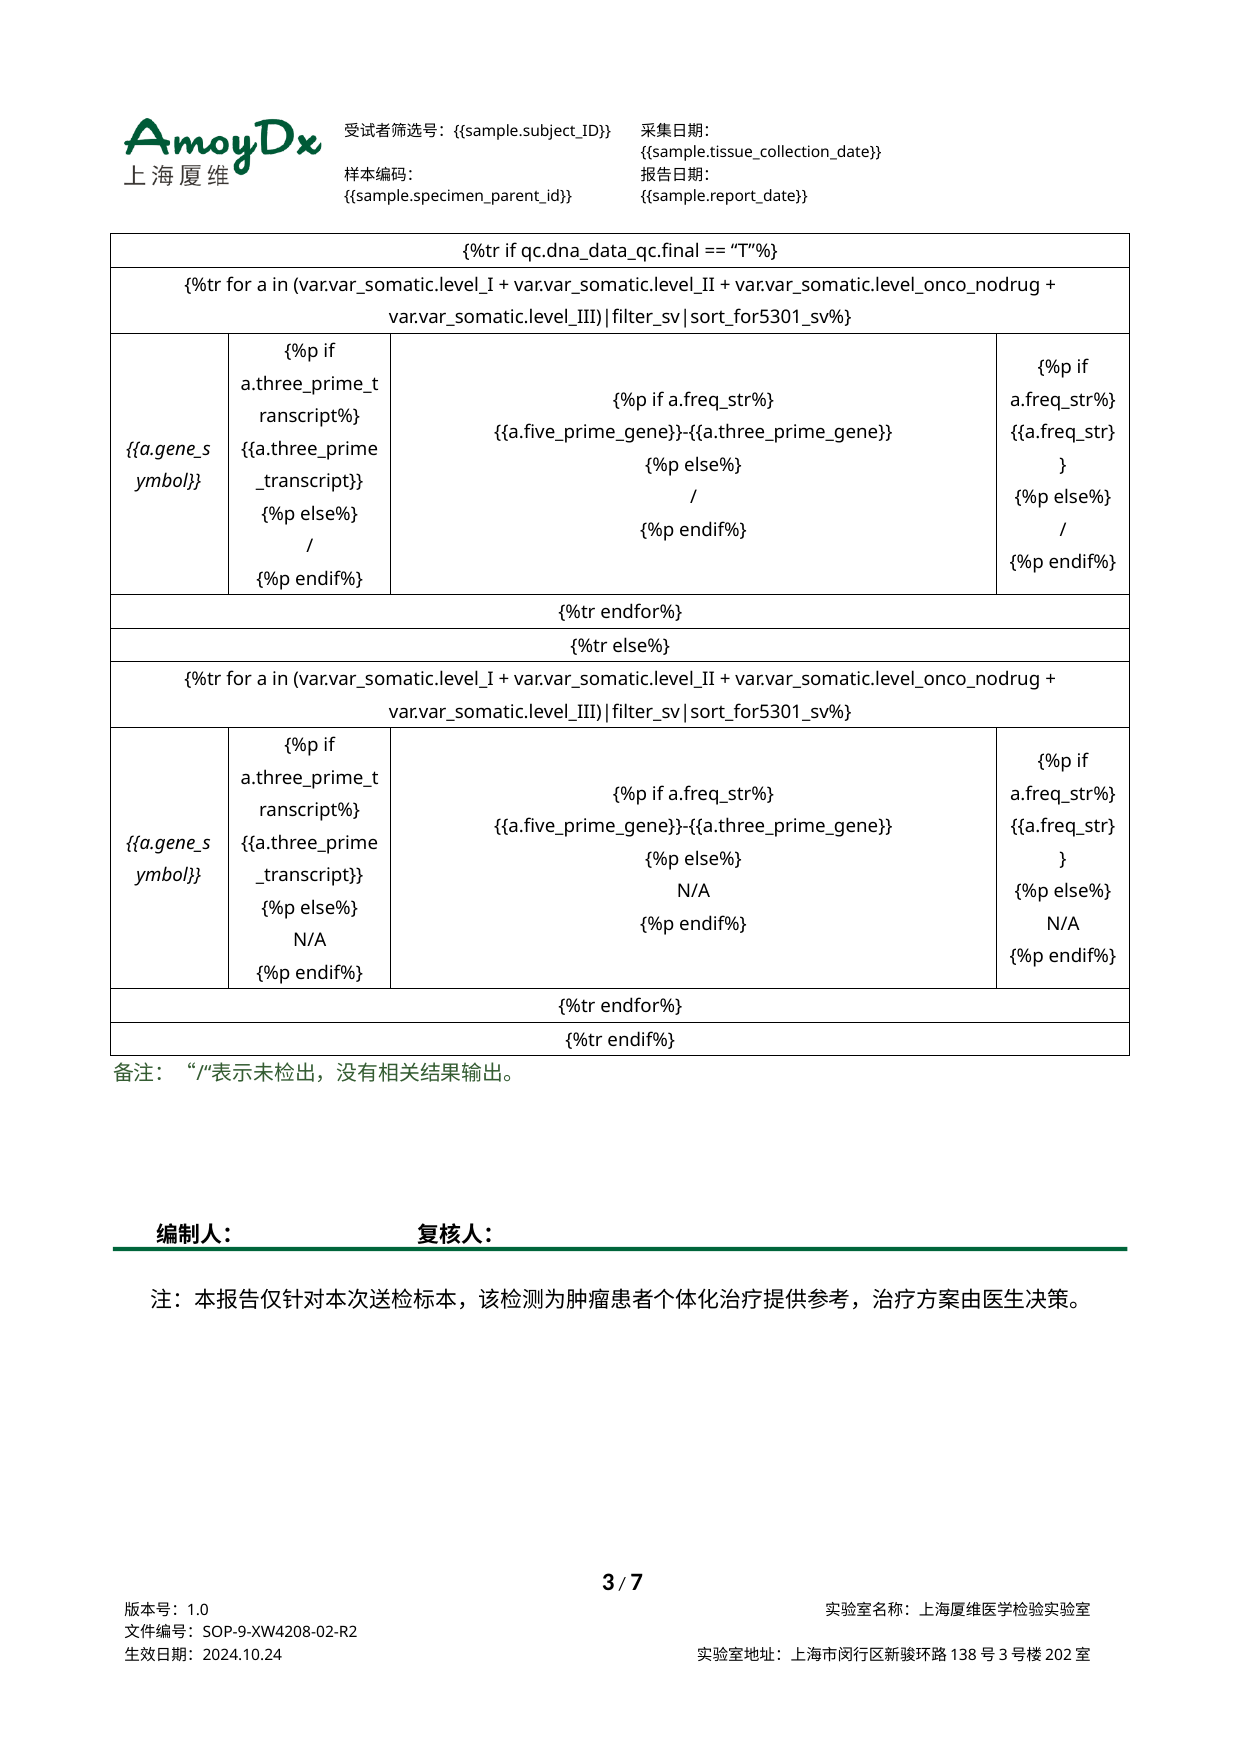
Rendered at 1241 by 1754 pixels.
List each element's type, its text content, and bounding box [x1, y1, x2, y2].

table_cell {%p if a.three_prime_transcript%} {{a.three_prime_transcript}} {%p else%} N/A {%p endif%} [229, 728, 390, 988]
table_cell {%tr for a in (var.var_somatic.level_I + var.var_somatic.level_II + var.var_somatic.level_onco_nodrug + var.var_somatic.level_III)|filter_sv|sort_for5301_sv%} [111, 268, 1129, 333]
text 注：本报告仅针对本次送检标本，该检测为肿瘤患者个体化治疗提供参考，治疗方案由医生决策。 [113, 1281, 1127, 1314]
text 编制人： 复核人： [113, 1216, 1127, 1246]
table_cell {%p if a.freq_str%} {{a.five_prime_gene}}-{{a.three_prime_gene}} {%p else%} / {%p endif%} [391, 334, 996, 594]
picture [124, 118, 322, 186]
table_cell {%tr endfor%} [111, 989, 1129, 1022]
table_cell {{a.gene_symbol}} [111, 728, 228, 988]
table_cell {%p if a.freq_str%} {{a.five_prime_gene}}-{{a.three_prime_gene}} {%p else%} N/A {%p endif%} [391, 728, 996, 988]
table_cell {%tr if qc.dna_data_qc.final == “T”%} [111, 234, 1129, 267]
table_cell {%p if a.freq_str%} {{a.freq_str}} {%p else%} N/A {%p endif%} [997, 728, 1129, 988]
table_cell {%tr else%} [111, 629, 1129, 661]
table_cell {%tr for a in (var.var_somatic.level_I + var.var_somatic.level_II + var.var_somatic.level_onco_nodrug + var.var_somatic.level_III)|filter_sv|sort_for5301_sv%} [111, 662, 1129, 727]
text 备注：“/“表示未检出，没有相关结果输出。 [113, 1056, 1127, 1086]
table_cell {%p if a.freq_str%} {{a.freq_str}} {%p else%} / {%p endif%} [997, 334, 1129, 594]
table_cell {{a.gene_symbol}} [111, 334, 228, 594]
table_cell {%p if a.three_prime_transcript%} {{a.three_prime_transcript}} {%p else%} / {%p endif%} [229, 334, 390, 594]
table_cell {%tr endfor%} [111, 595, 1129, 627]
table_cell {%tr endif%} [111, 1023, 1129, 1055]
